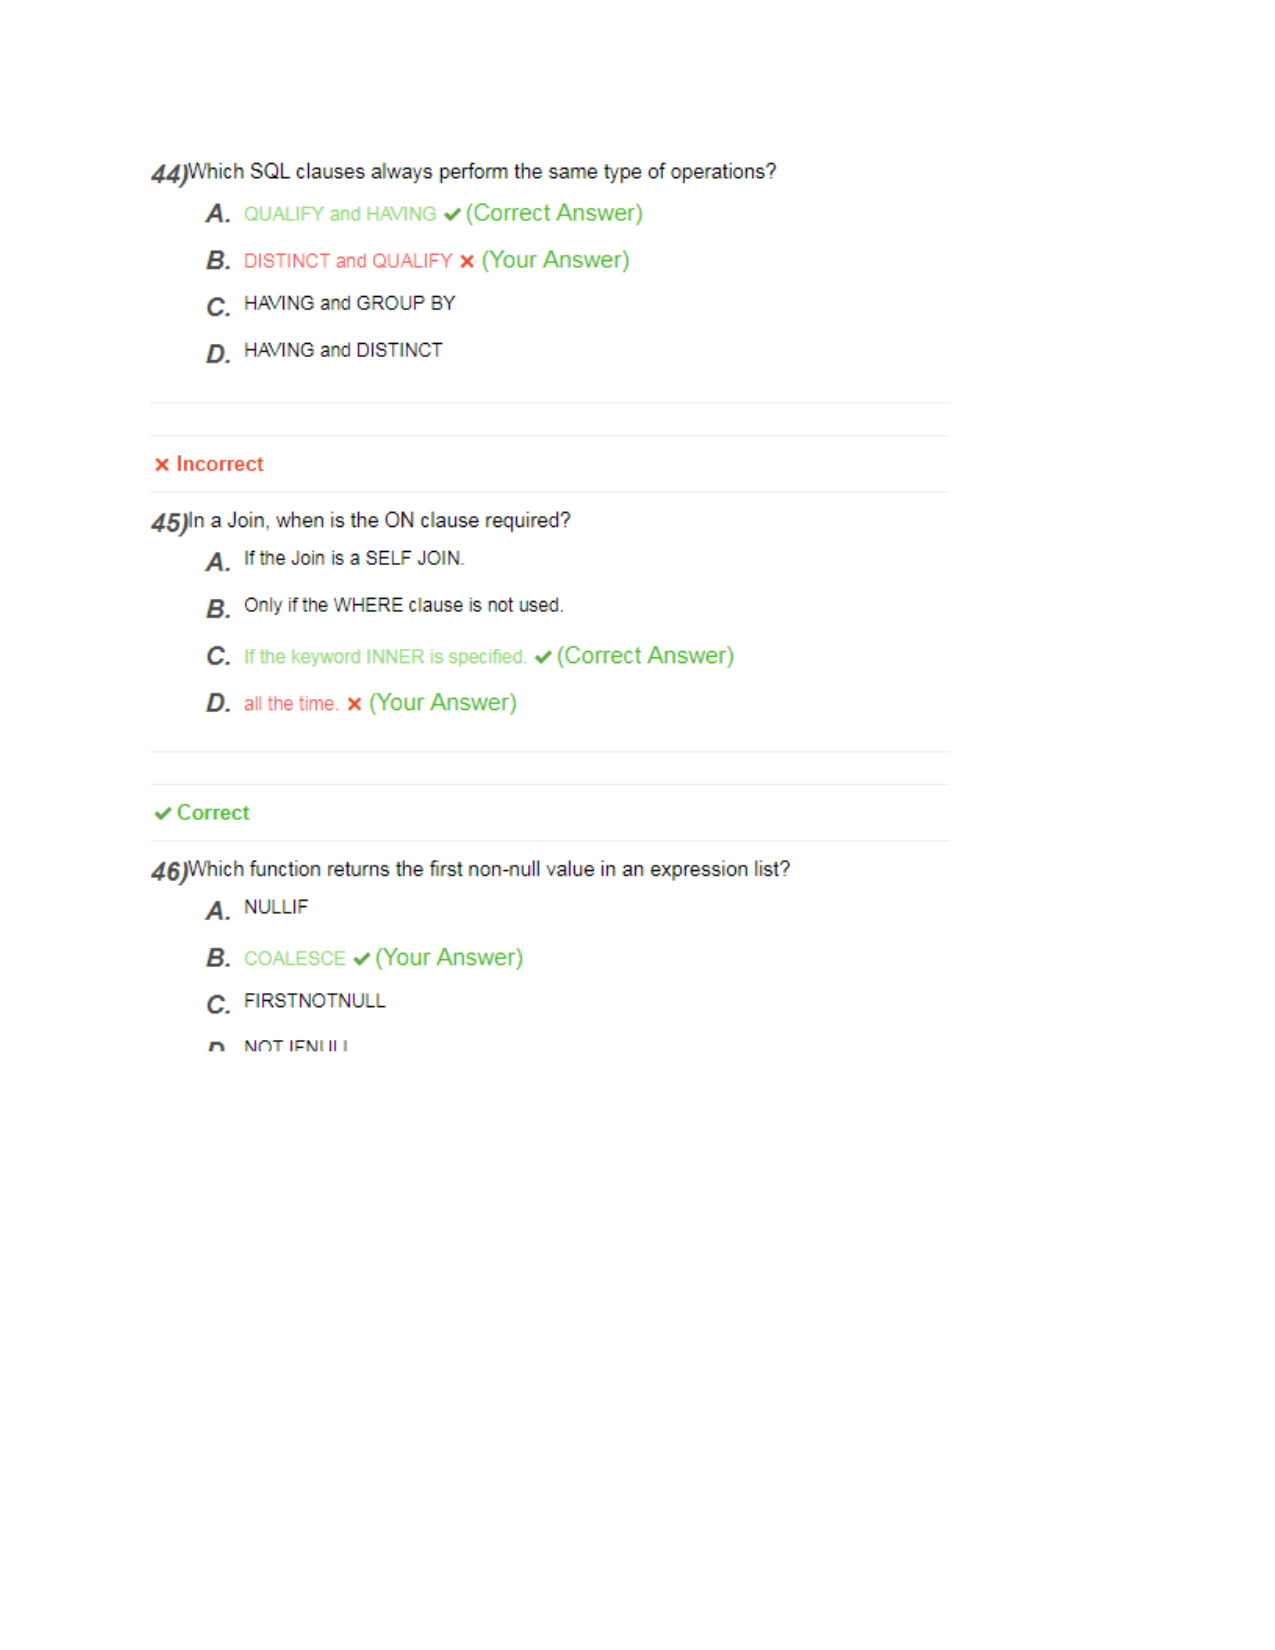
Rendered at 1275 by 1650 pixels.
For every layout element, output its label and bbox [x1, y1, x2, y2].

picture [150, 150, 951, 1064]
